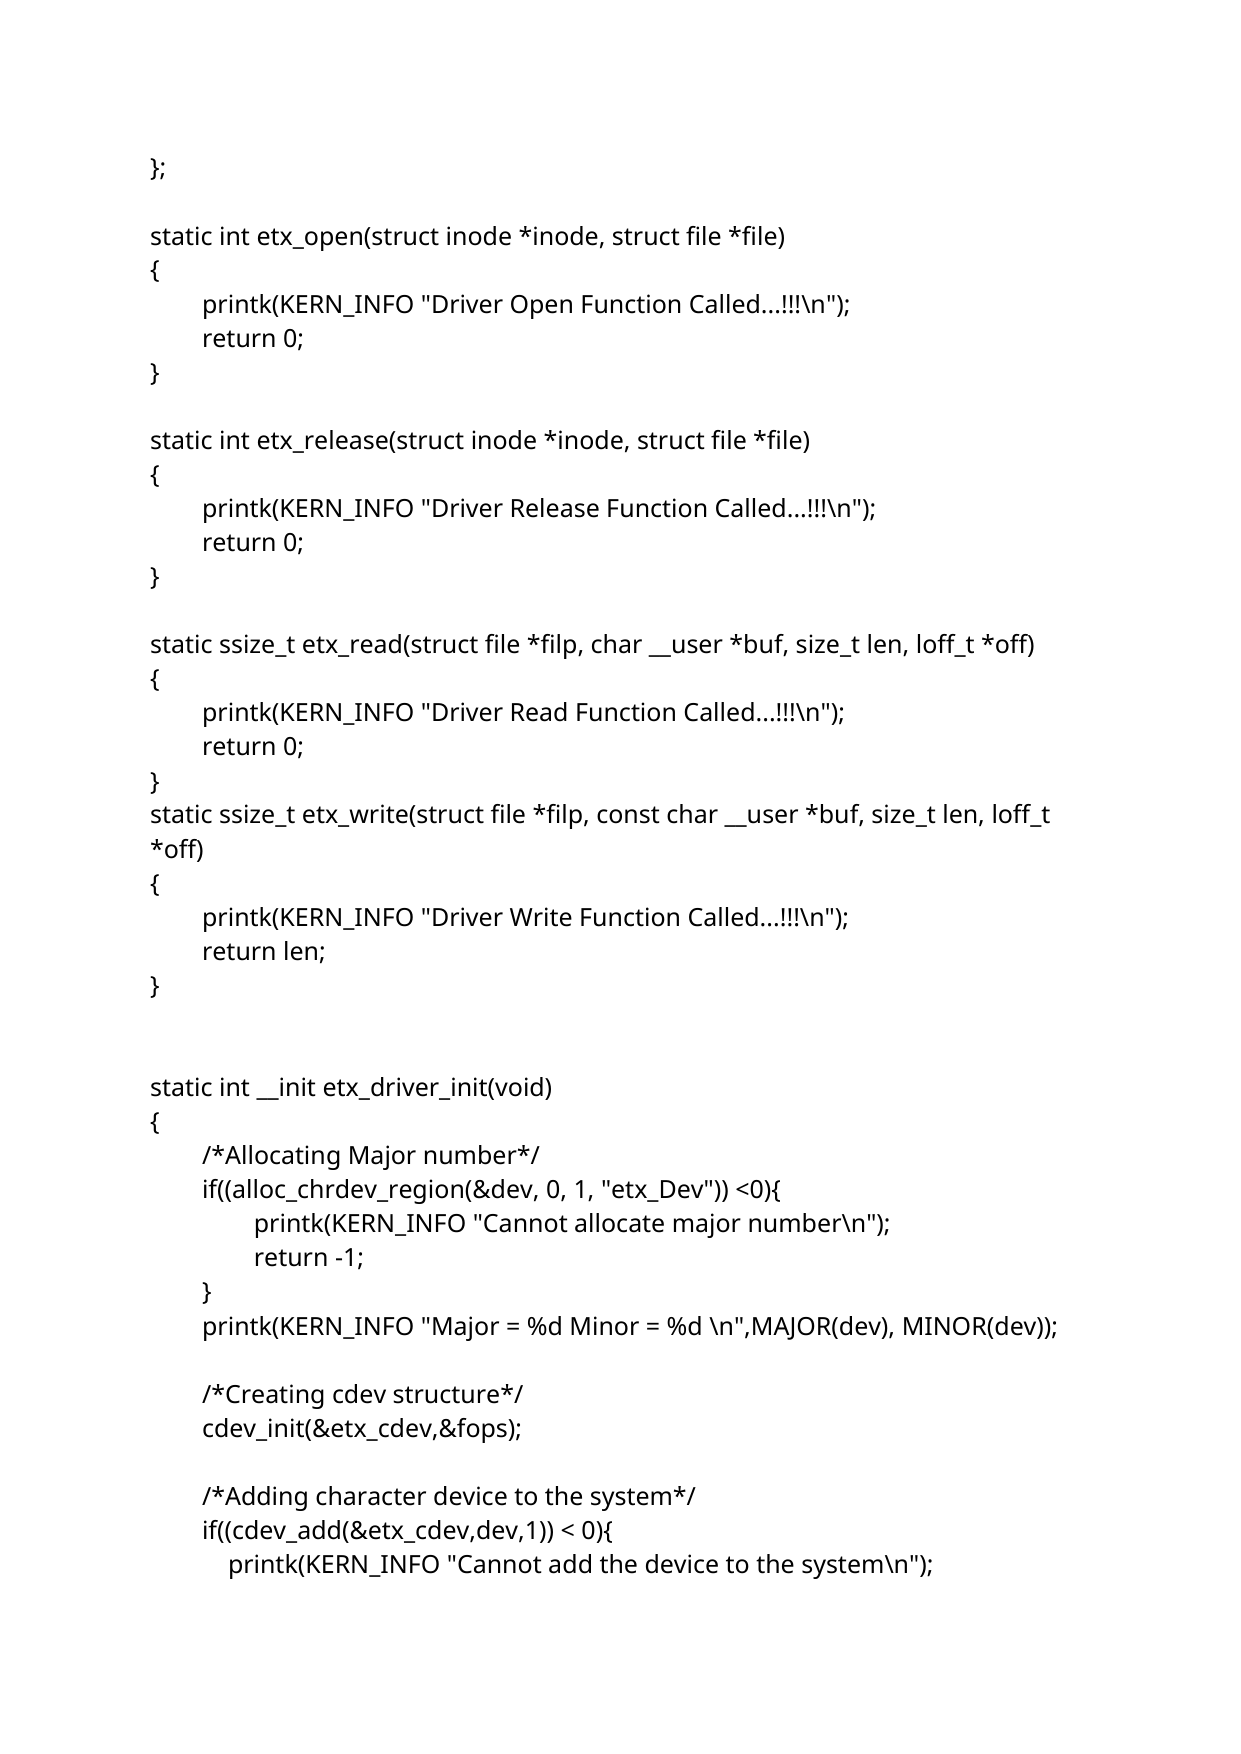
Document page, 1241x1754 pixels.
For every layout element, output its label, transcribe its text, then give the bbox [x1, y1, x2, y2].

text } [150, 967, 1090, 1002]
text /*Adding character device to the system*/ [150, 1478, 1090, 1512]
text /*Allocating Major number*/ [150, 1138, 1090, 1172]
text } [150, 559, 1090, 593]
text }; [150, 150, 1090, 184]
text { [150, 252, 1090, 286]
text } [150, 763, 1090, 797]
text } [150, 354, 1090, 388]
text return 0; [150, 320, 1090, 354]
text { [150, 1104, 1090, 1138]
text static int etx_open(struct inode *inode, struct file *file) [150, 218, 1090, 252]
text if((cdev_add(&etx_cdev,dev,1)) < 0){ [150, 1512, 1090, 1547]
text static ssize_t etx_write(struct file *filp, const char __user *buf, size_t len, loff_t *off) [150, 797, 1090, 865]
text printk(KERN_INFO "Driver Read Function Called...!!!\n"); [150, 695, 1090, 729]
text return 0; [150, 729, 1090, 763]
text printk(KERN_INFO "Major = %d Minor = %d \n",MAJOR(dev), MINOR(dev)); [150, 1308, 1090, 1342]
text } [150, 1274, 1090, 1308]
text /*Creating cdev structure*/ [150, 1376, 1090, 1410]
text { [150, 457, 1090, 491]
text static ssize_t etx_read(struct file *filp, char __user *buf, size_t len, loff_t *off) [150, 627, 1090, 661]
text printk(KERN_INFO "Cannot add the device to the system\n"); [150, 1547, 1090, 1581]
text printk(KERN_INFO "Driver Release Function Called...!!!\n"); [150, 491, 1090, 525]
text printk(KERN_INFO "Driver Open Function Called...!!!\n"); [150, 286, 1090, 320]
text return 0; [150, 525, 1090, 559]
text static int __init etx_driver_init(void) [150, 1070, 1090, 1104]
text if((alloc_chrdev_region(&dev, 0, 1, "etx_Dev")) <0){ [150, 1172, 1090, 1206]
text { [150, 661, 1090, 695]
text printk(KERN_INFO "Driver Write Function Called...!!!\n"); [150, 899, 1090, 933]
text cdev_init(&etx_cdev,&fops); [150, 1410, 1090, 1444]
text return -1; [150, 1240, 1090, 1274]
text static int etx_release(struct inode *inode, struct file *file) [150, 422, 1090, 457]
text { [150, 865, 1090, 899]
text printk(KERN_INFO "Cannot allocate major number\n"); [150, 1206, 1090, 1240]
text return len; [150, 933, 1090, 967]
